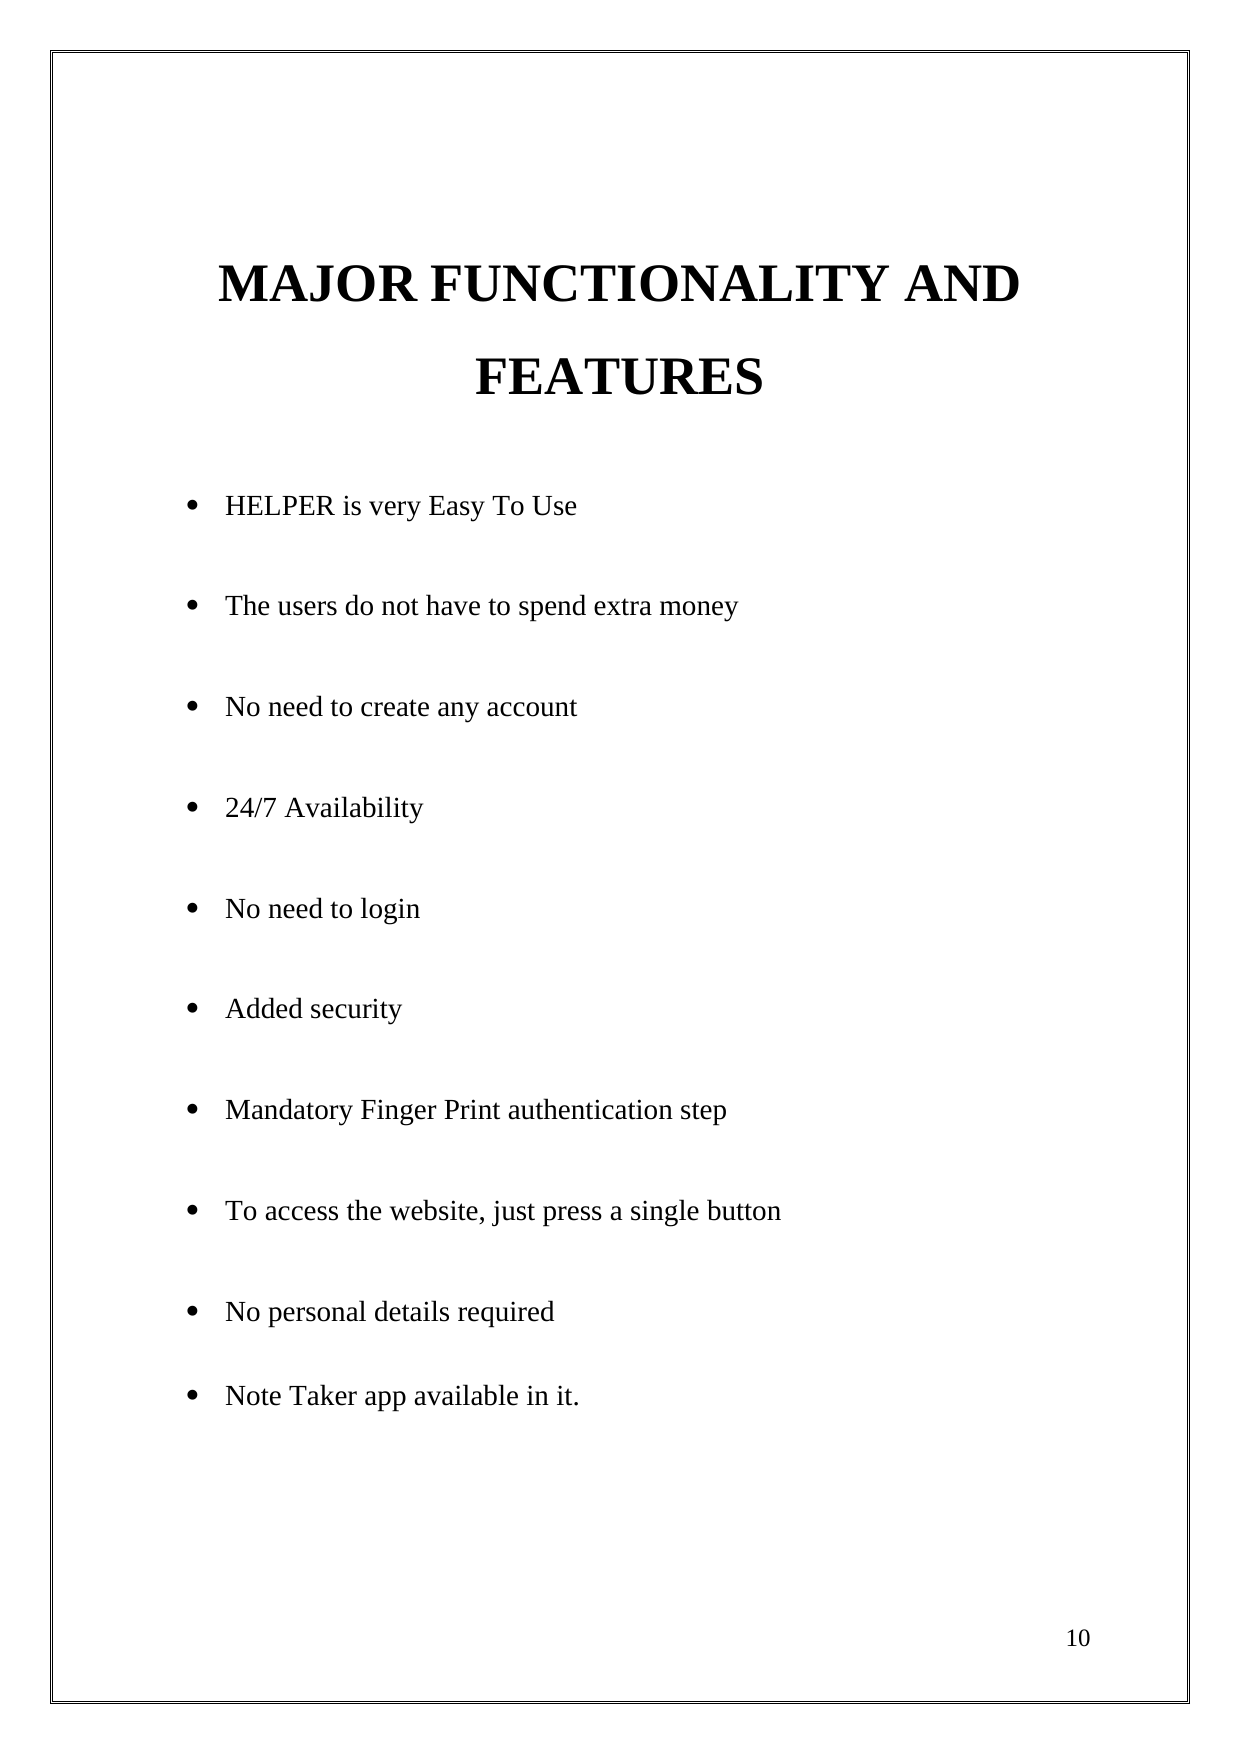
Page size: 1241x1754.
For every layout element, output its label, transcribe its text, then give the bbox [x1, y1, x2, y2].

list Added security [187, 991, 1090, 1025]
list 24/7 Availability [187, 790, 1090, 824]
list To access the website, just press a single button [187, 1193, 1090, 1227]
list No need to create any account [187, 689, 1090, 723]
list Note Taker app available in it. [187, 1378, 1090, 1411]
list HELPER is very Easy To Use [187, 488, 1090, 521]
list The users do not have to spend extra money [187, 588, 1090, 622]
list No need to login [187, 891, 1090, 924]
list No personal details required [187, 1294, 1090, 1327]
list Mandatory Finger Print authentication step [187, 1092, 1090, 1126]
text MAJOR FUNCTIONALITY AND FEATURES [150, 251, 1090, 406]
